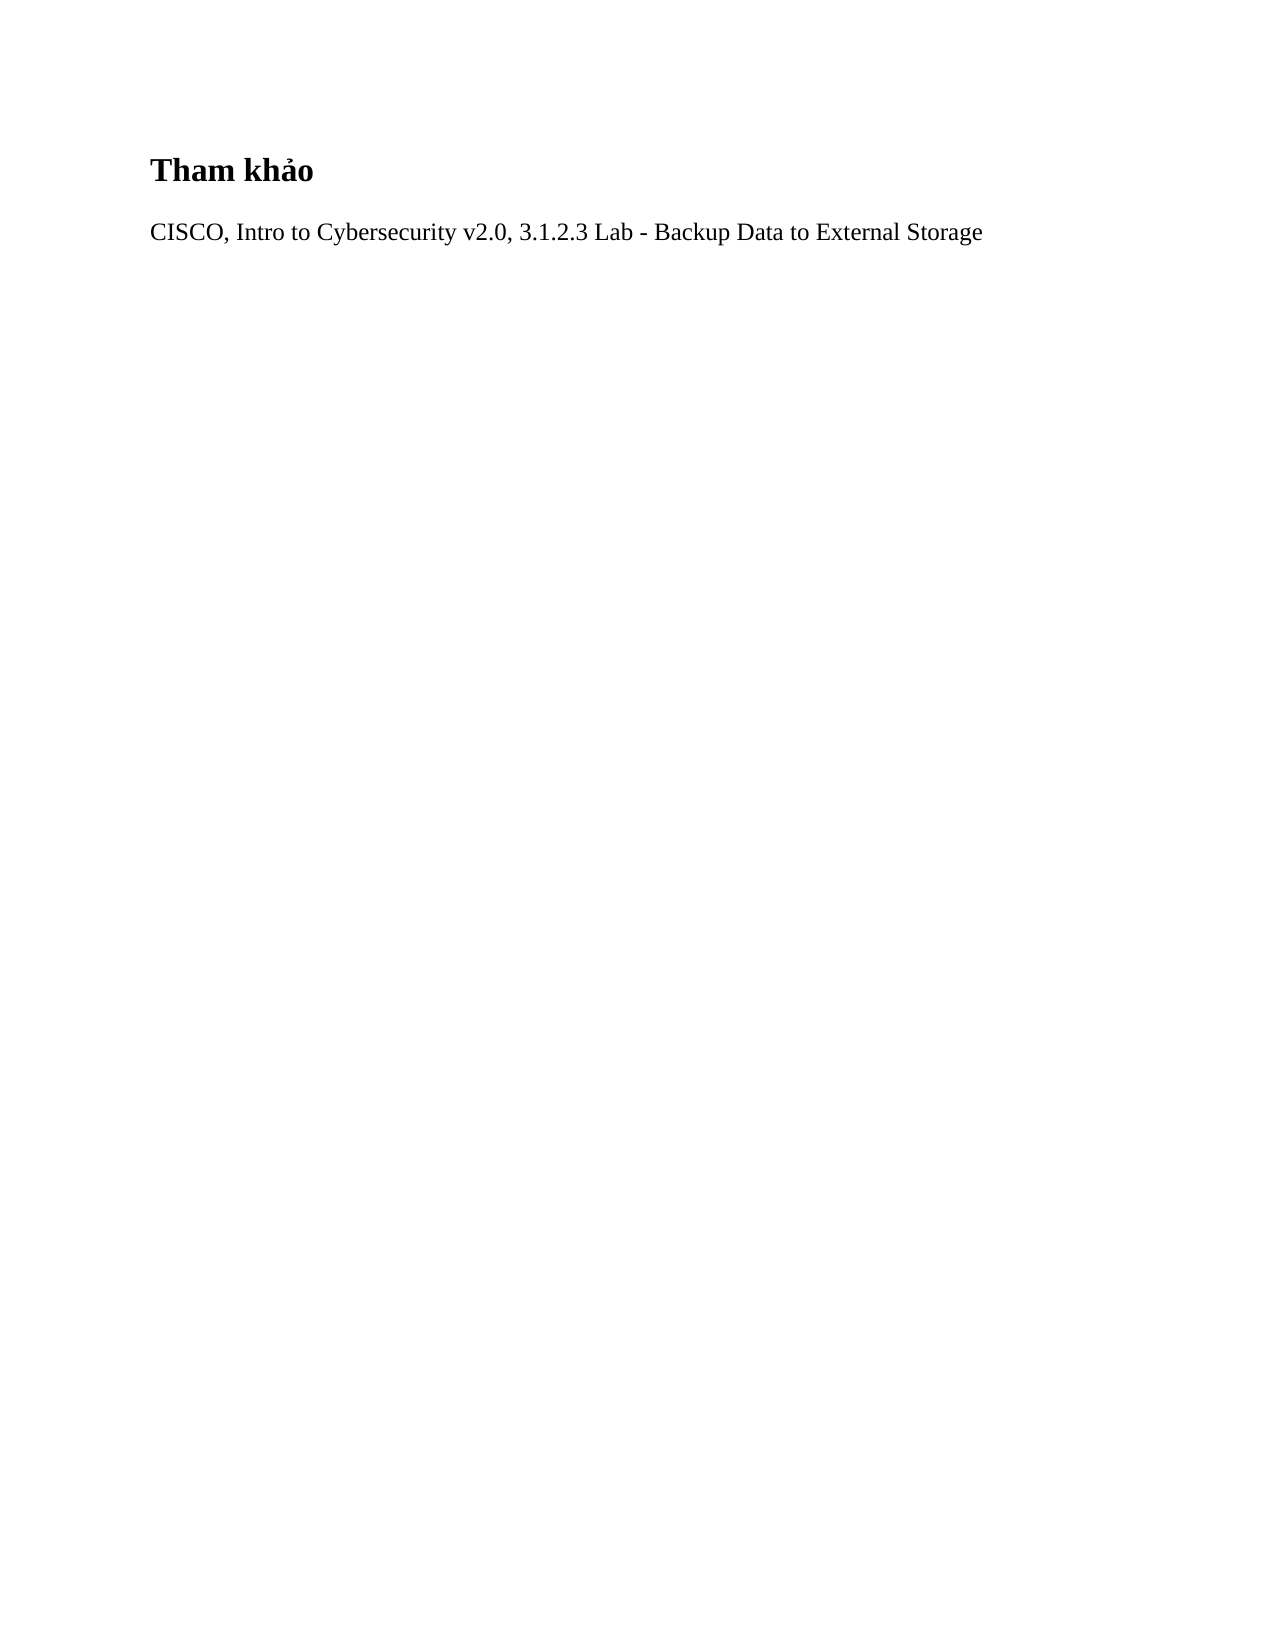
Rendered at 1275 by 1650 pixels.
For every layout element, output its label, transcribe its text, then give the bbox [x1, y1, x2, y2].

text CISCO, Intro to Cybersecurity v2.0, 3.1.2.3 Lab - Backup Data to External Storage [150, 217, 1125, 246]
subtitle Tham khảo [150, 150, 1125, 188]
